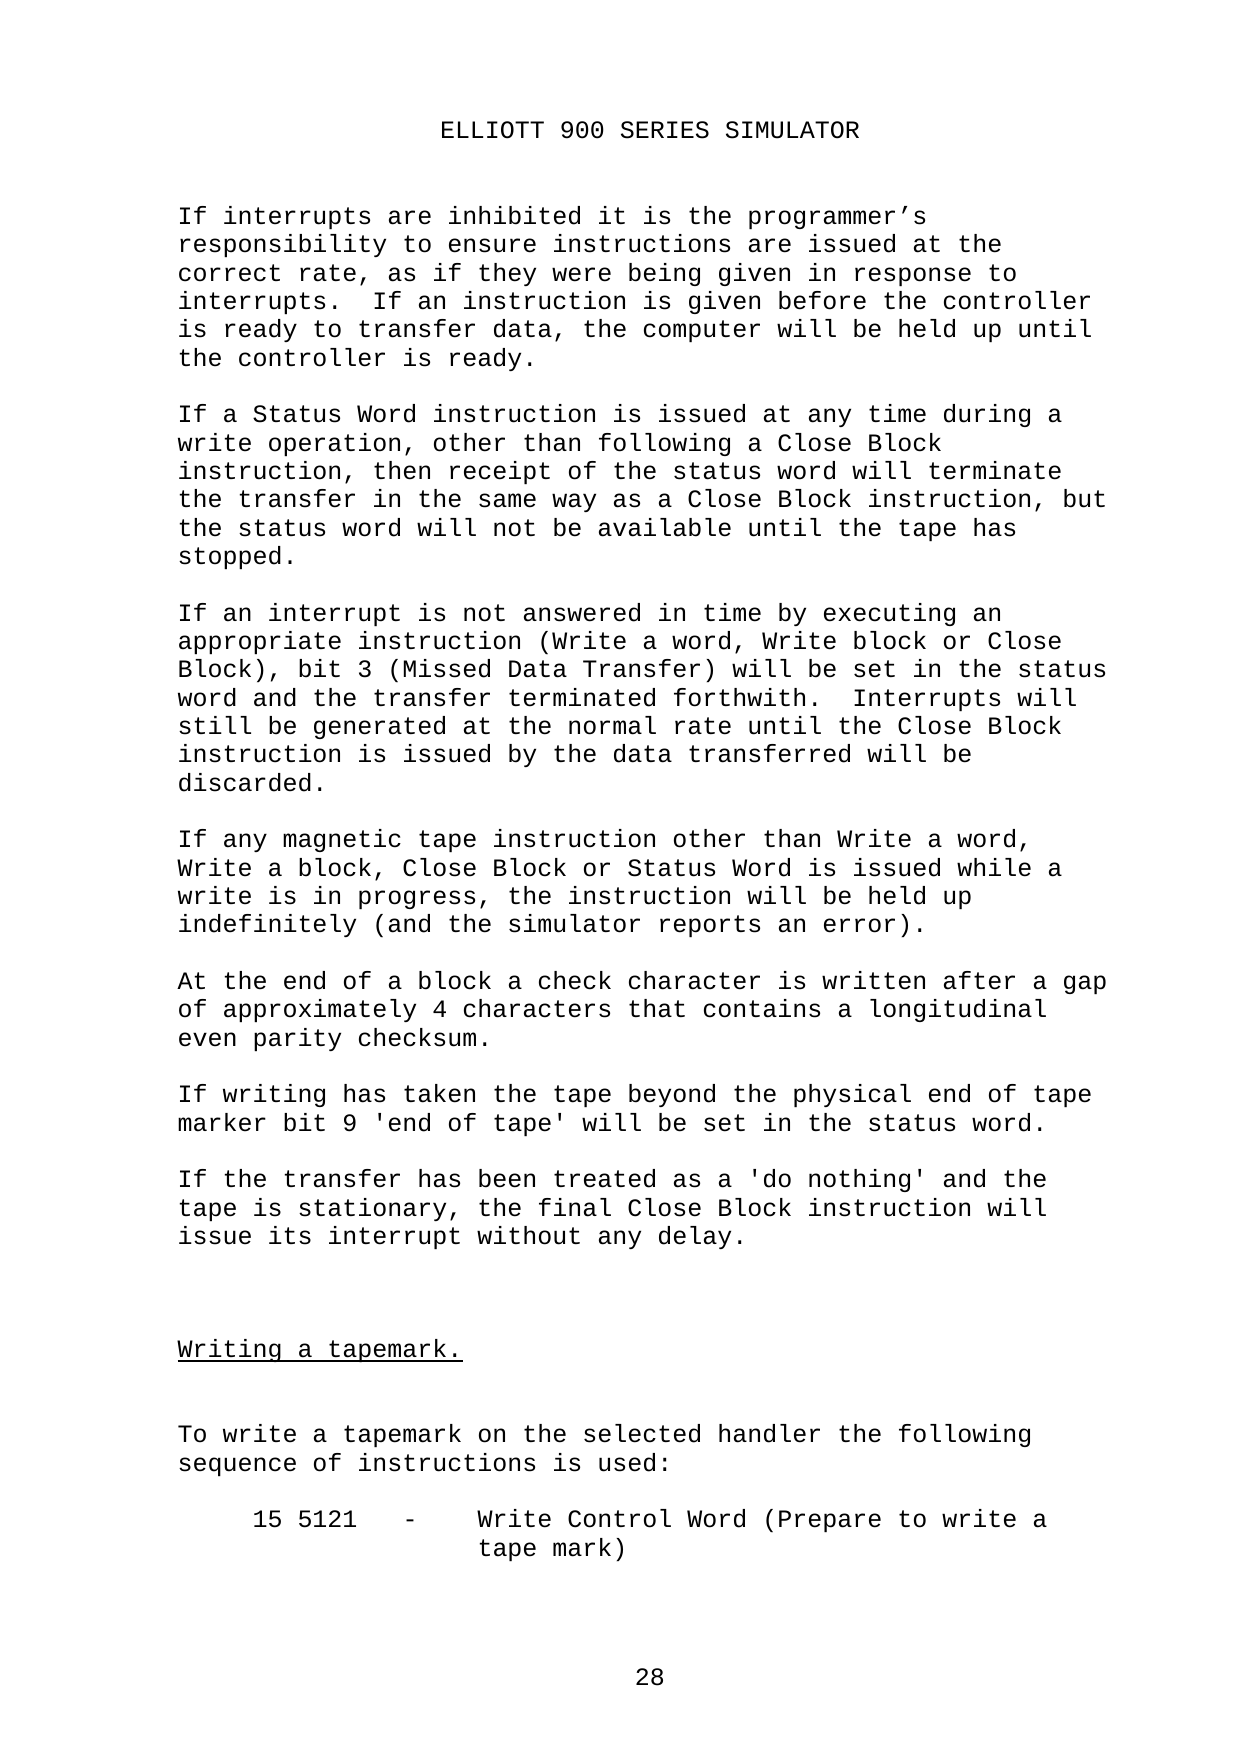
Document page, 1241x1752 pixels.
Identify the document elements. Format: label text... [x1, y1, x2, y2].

text Writing a tapemark. [177, 1337, 1122, 1365]
text 15 5121 - Write Control Word (Prepare to write a [177, 1507, 1122, 1535]
text tape mark) [402, 1535, 1122, 1563]
text If any magnetic tape instruction other than Write a word, Write a block, Close Block or Status Word is issued while a write is in progress, the instruction will be held up indefinitely (and the simulator reports an error). [177, 827, 1122, 940]
text If an interrupt is not answered in time by executing an appropriate instruction (Write a word, Write block or Close Block), bit 3 (Missed Data Transfer) will be set in the status word and the transfer terminated forthwith. Interrupts will still be generated at the normal rate until the Close Block instruction is issued by the data transferred will be discarded. [177, 600, 1122, 798]
text At the end of a block a check character is written after a gap of approximately 4 characters that contains a longitudinal even parity checksum. [177, 968, 1122, 1053]
text If writing has taken the tape beyond the physical end of tape marker bit 9 'end of tape' will be set in the status word. [177, 1082, 1122, 1138]
text If the transfer has been treated as a 'do nothing' and the tape is stationary, the final Close Block instruction will issue its interrupt without any delay. [177, 1167, 1122, 1252]
text If a Status Word instruction is issued at any time during a write operation, other than following a Close Block instruction, then receipt of the status word will terminate the transfer in the same way as a Close Block instruction, but the status word will not be available until the tape has stopped. [177, 402, 1122, 572]
text To write a tapemark on the selected handler the following sequence of instructions is used: [177, 1422, 1122, 1478]
text If interrupts are inhibited it is the programmer’s responsibility to ensure instructions are issued at the correct rate, as if they were being given in response to interrupts. If an instruction is given before the controller is ready to transfer data, the computer will be held up until the controller is ready. [177, 203, 1122, 373]
